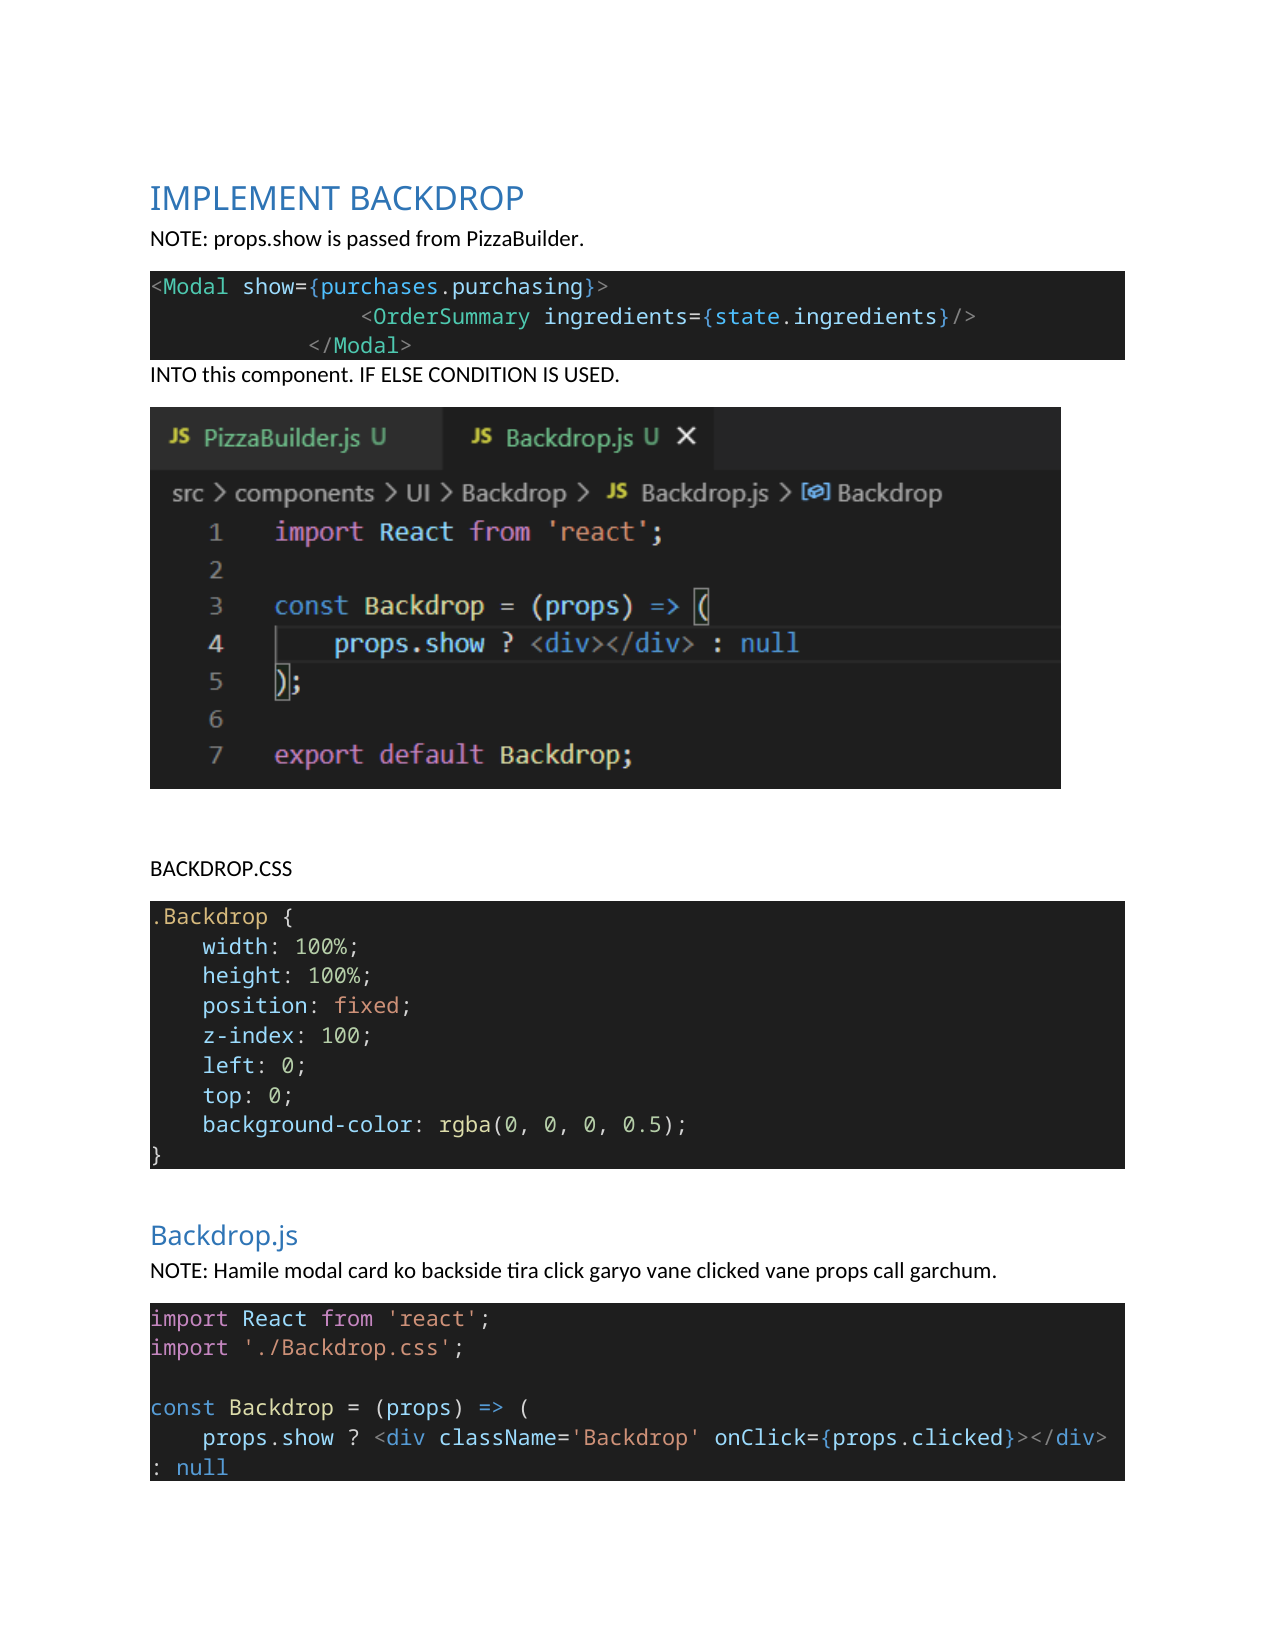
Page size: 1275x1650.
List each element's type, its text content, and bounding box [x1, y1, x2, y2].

text <OrderSummary ingredients={state.ingredients}/> [150, 301, 1125, 330]
subtitle IMPLEMENT BACKDROP [150, 175, 1125, 220]
text left: 0; [150, 1050, 1125, 1080]
text </Modal> [150, 330, 1125, 360]
text position: fixed; [150, 990, 1125, 1020]
text import './Backdrop.css'; [150, 1332, 1125, 1362]
text props.show ? <div className='Backdrop' onClick={props.clicked}></div> : null [150, 1422, 1125, 1481]
text const Backdrop = (props) => ( [150, 1392, 1125, 1422]
picture [150, 407, 1061, 789]
text NOTE: Hamile modal card ko backside tira click garyo vane clicked vane props call garchum. [150, 1256, 1125, 1284]
text top: 0; [150, 1080, 1125, 1109]
text import React from 'react'; [150, 1303, 1125, 1332]
text BACKDROP.CSS [150, 854, 1125, 882]
text height: 100%; [150, 961, 1125, 990]
text NOTE: props.show is passed from PizzaBuilder. [150, 224, 1125, 252]
text .Backdrop { [150, 901, 1125, 931]
text width: 100%; [150, 931, 1125, 961]
text <Modal show={purchases.purchasing}> [150, 271, 1125, 301]
subtitle Backdrop.js [150, 1216, 1125, 1253]
text z-index: 100; [150, 1020, 1125, 1050]
text background-color: rgba(0, 0, 0, 0.5); [150, 1109, 1125, 1139]
text } [150, 1139, 1125, 1169]
text INTO this component. IF ELSE CONDITION IS USED. [150, 360, 1125, 388]
